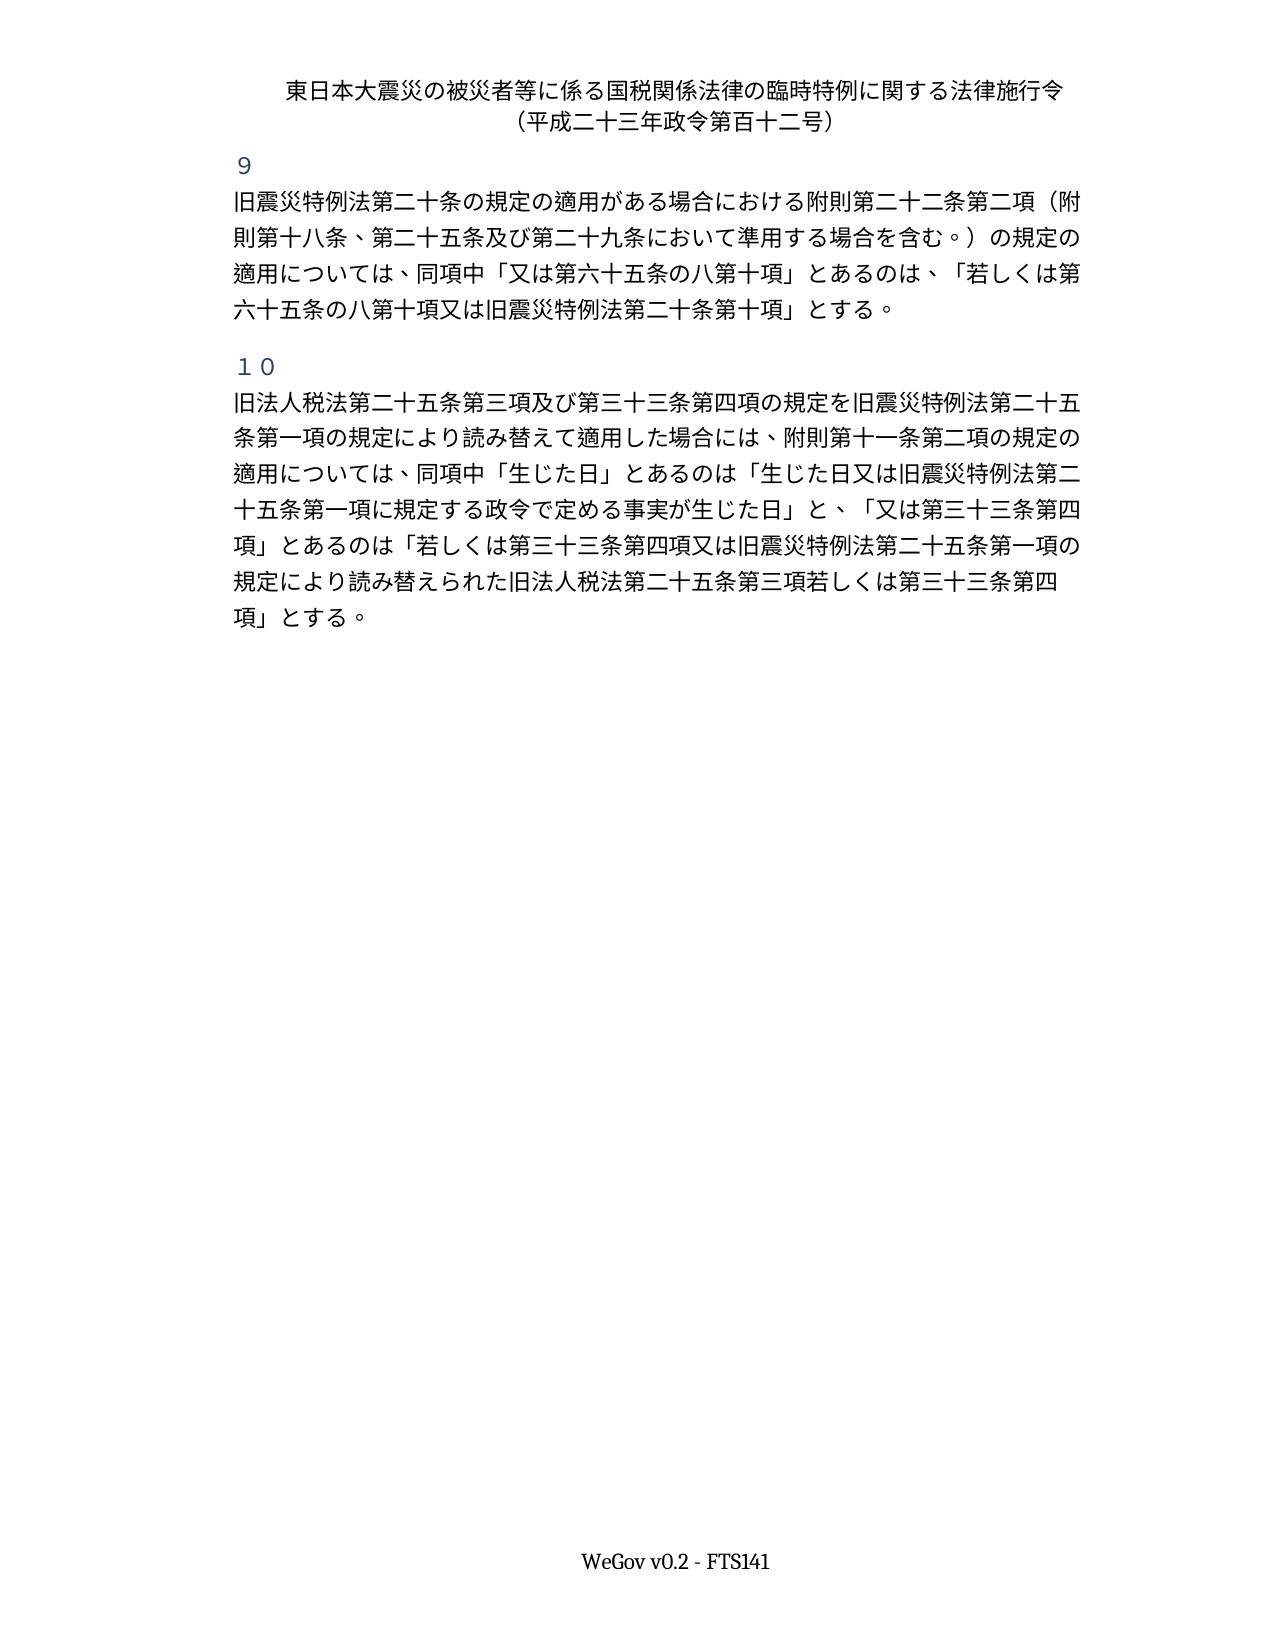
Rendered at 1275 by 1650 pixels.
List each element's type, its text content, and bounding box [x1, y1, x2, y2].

subtitle ９ [233, 150, 1087, 181]
text 旧法人税法第二十五条第三項及び第三十三条第四項の規定を旧震災特例法第二十五条第一項の規定により読み替えて適用した場合には、附則第十一条第二項の規定の適用については、同項中「生じた日」とあるのは「生じた日又は旧震災特例法第二十五条第一項に規定する政令で定める事実が生じた日」と、「又は第三十三条第四項」とあるのは「若しくは第三十三条第四項又は旧震災特例法第二十五条第一項の規定により読み替えられた旧法人税法第二十五条第三項若しくは第三十三条第四項」とする。 [233, 386, 1087, 633]
subtitle １０ [233, 351, 1087, 382]
text 旧震災特例法第二十条の規定の適用がある場合における附則第二十二条第二項（附則第十八条、第二十五条及び第二十九条において準用する場合を含む。）の規定の適用については、同項中「又は第六十五条の八第十項」とあるのは、「若しくは第六十五条の八第十項又は旧震災特例法第二十条第十項」とする。 [233, 186, 1087, 325]
